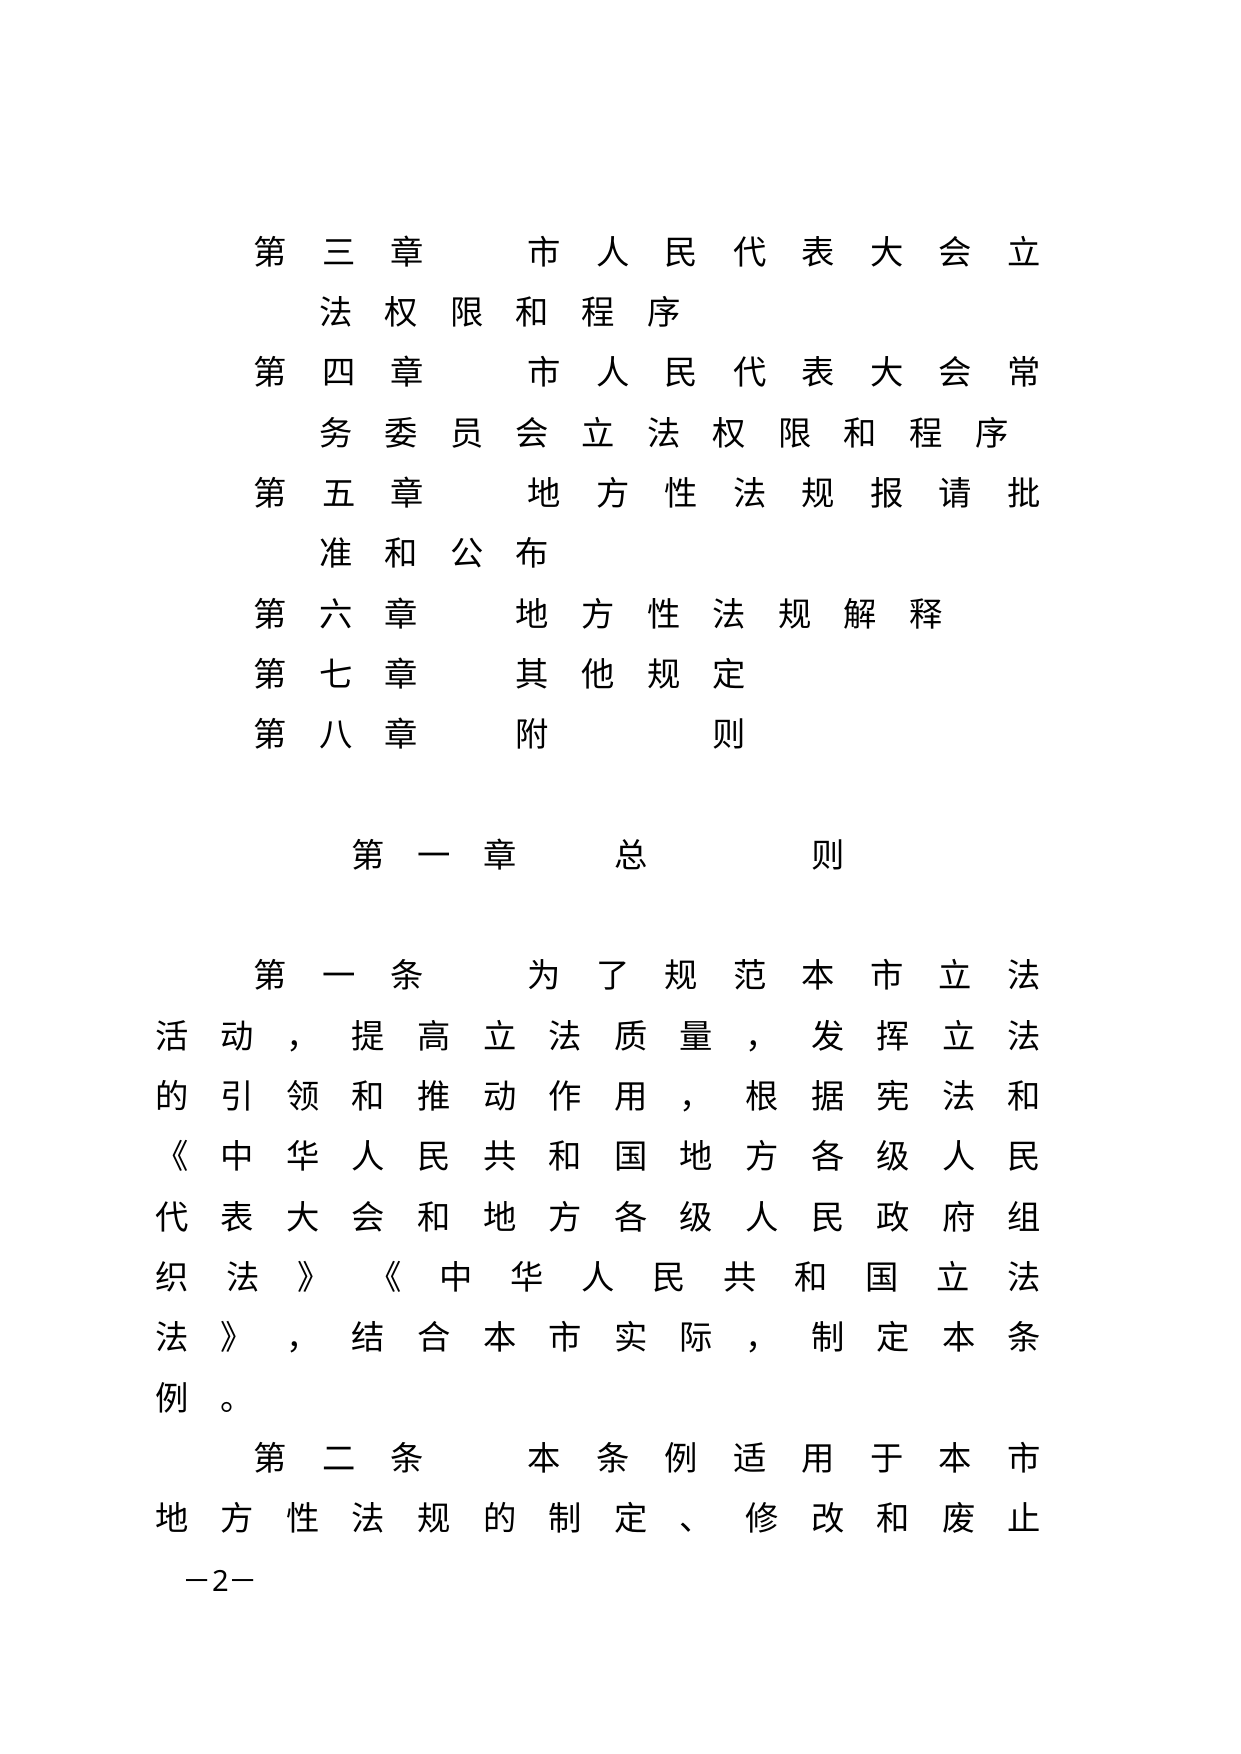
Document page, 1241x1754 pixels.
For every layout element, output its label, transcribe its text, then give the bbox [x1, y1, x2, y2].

text 第四章 市人民代表大会常务委员会立法权限和程序 [221, 340, 1073, 461]
text 第一条 为了规范本市立法活动，提高立法质量，发挥立法的引领和推动作用，根据宪法和《中华人民共和国地方各级人民代表大会和地方各级人民政府组织法》《中华人民共和国立法法》，结合本市实际，制定本条例。 [155, 943, 1073, 1426]
text 第二条 本条例适用于本市地方性法规的制定、修改和废止及其相关活动。 [155, 1426, 1073, 1546]
text 第一章 总 则 [155, 823, 1073, 883]
text 第八章 附 则 [221, 702, 1073, 762]
text 第五章 地方性法规报请批准和公布 [221, 461, 1073, 581]
text 第三章 市人民代表大会立法权限和程序 [221, 219, 1073, 340]
text 第七章 其他规定 [221, 642, 1073, 702]
text 第六章 地方性法规解释 [221, 581, 1073, 642]
